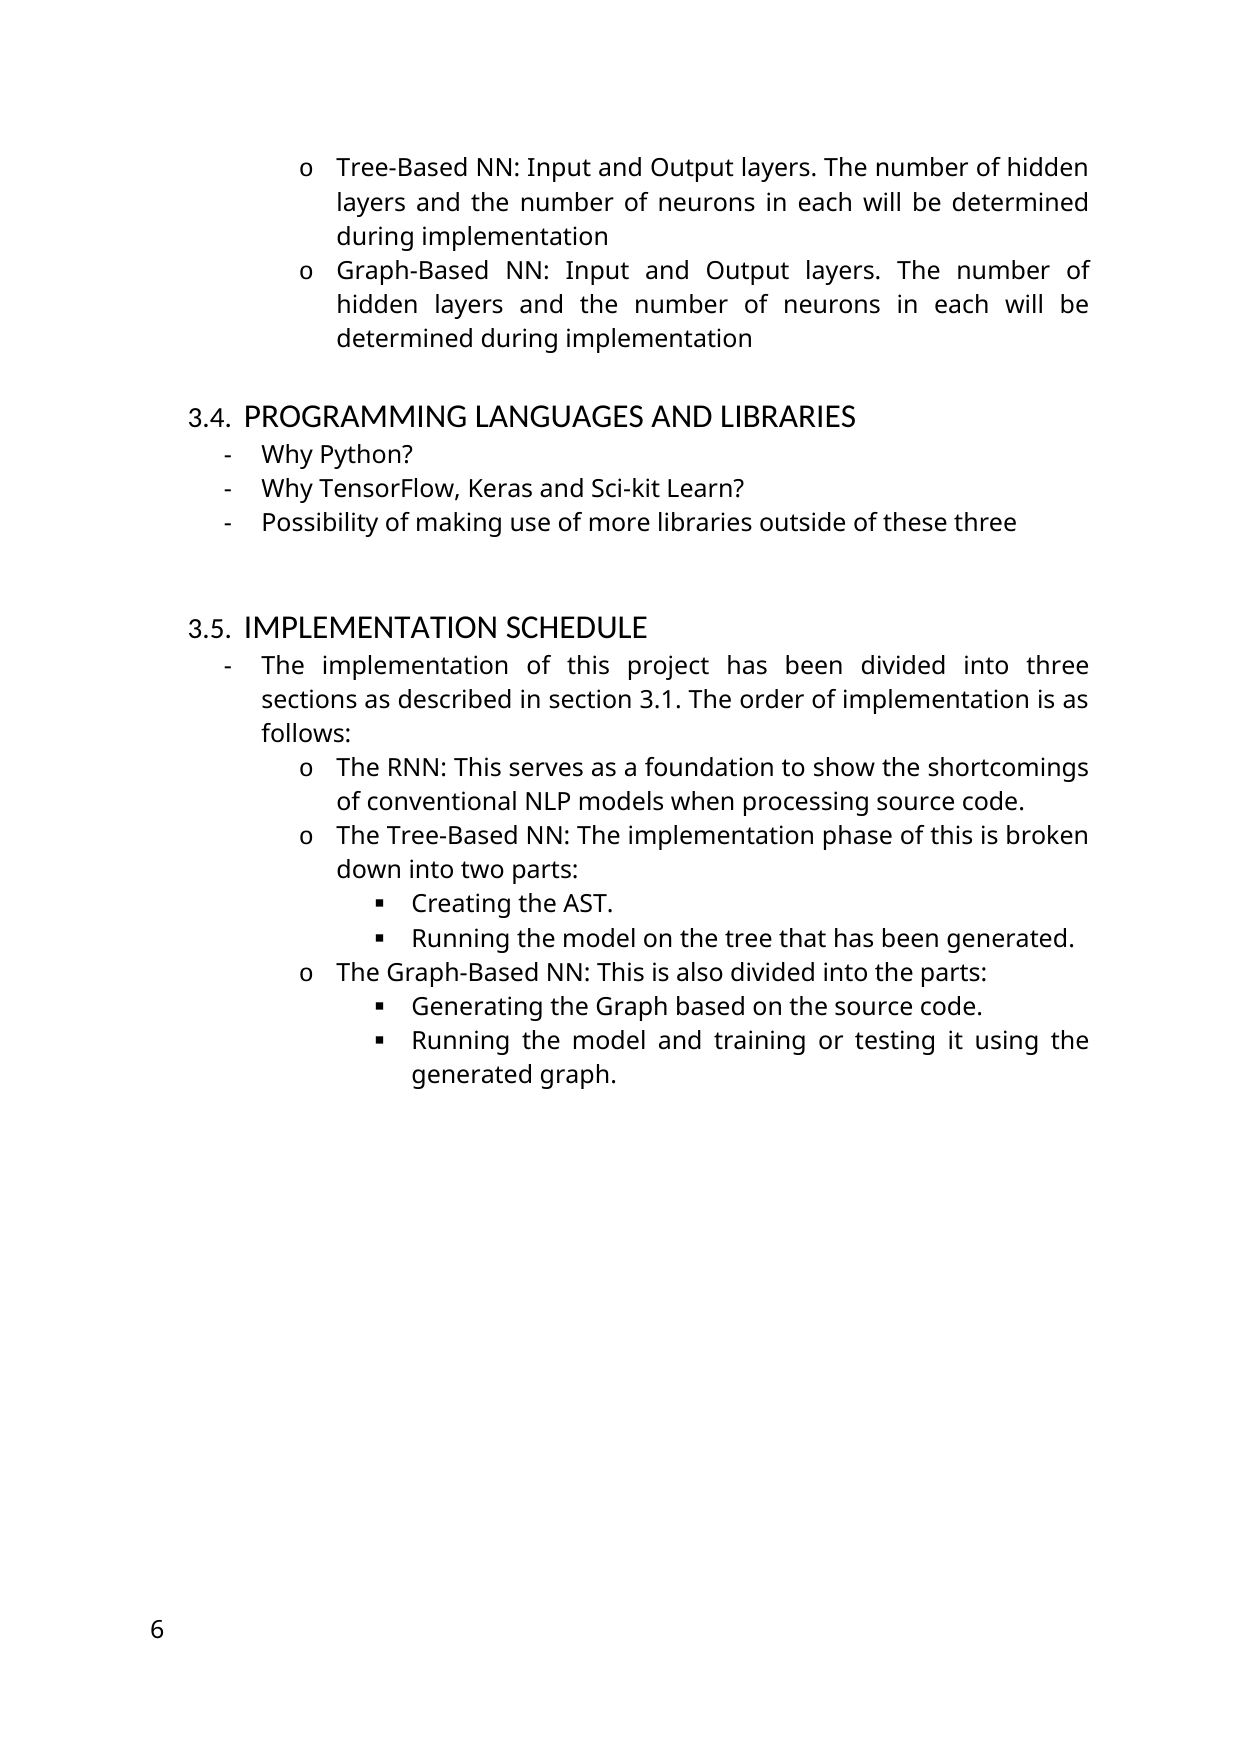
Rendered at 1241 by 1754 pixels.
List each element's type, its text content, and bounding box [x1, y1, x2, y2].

list Running the model and training or testing it using the generated graph. [374, 1023, 1090, 1091]
list Creating the AST. [374, 886, 1090, 920]
subtitle IMPLEMENTATION SCHEDULE [187, 607, 1090, 647]
list The RNN: This serves as a foundation to show the shortcomings of conventional NLP models when processing source code. [299, 749, 1090, 818]
list The Graph-Based NN: This is also divided into the parts: [299, 954, 1090, 988]
list Why Python? [224, 436, 1090, 470]
list Running the model on the tree that has been generated. [374, 920, 1090, 954]
list Graph-Based NN: Input and Output layers. The number of hidden layers and the number of neurons in each will be determined during implementation [299, 252, 1090, 355]
list The Tree-Based NN: The implementation phase of this is broken down into two parts: [299, 818, 1090, 886]
list Possibility of making use of more libraries outside of these three [224, 504, 1090, 538]
subtitle PROGRAMMING LANGUAGES AND LIBRARIES [187, 396, 1090, 436]
list Why TensorFlow, Keras and Sci-kit Learn? [224, 470, 1090, 504]
list The implementation of this project has been divided into three sections as described in section 3.1. The order of implementation is as follows: [224, 647, 1090, 749]
list Tree-Based NN: Input and Output layers. The number of hidden layers and the number of neurons in each will be determined during implementation [299, 150, 1090, 252]
list Generating the Graph based on the source code. [374, 988, 1090, 1023]
